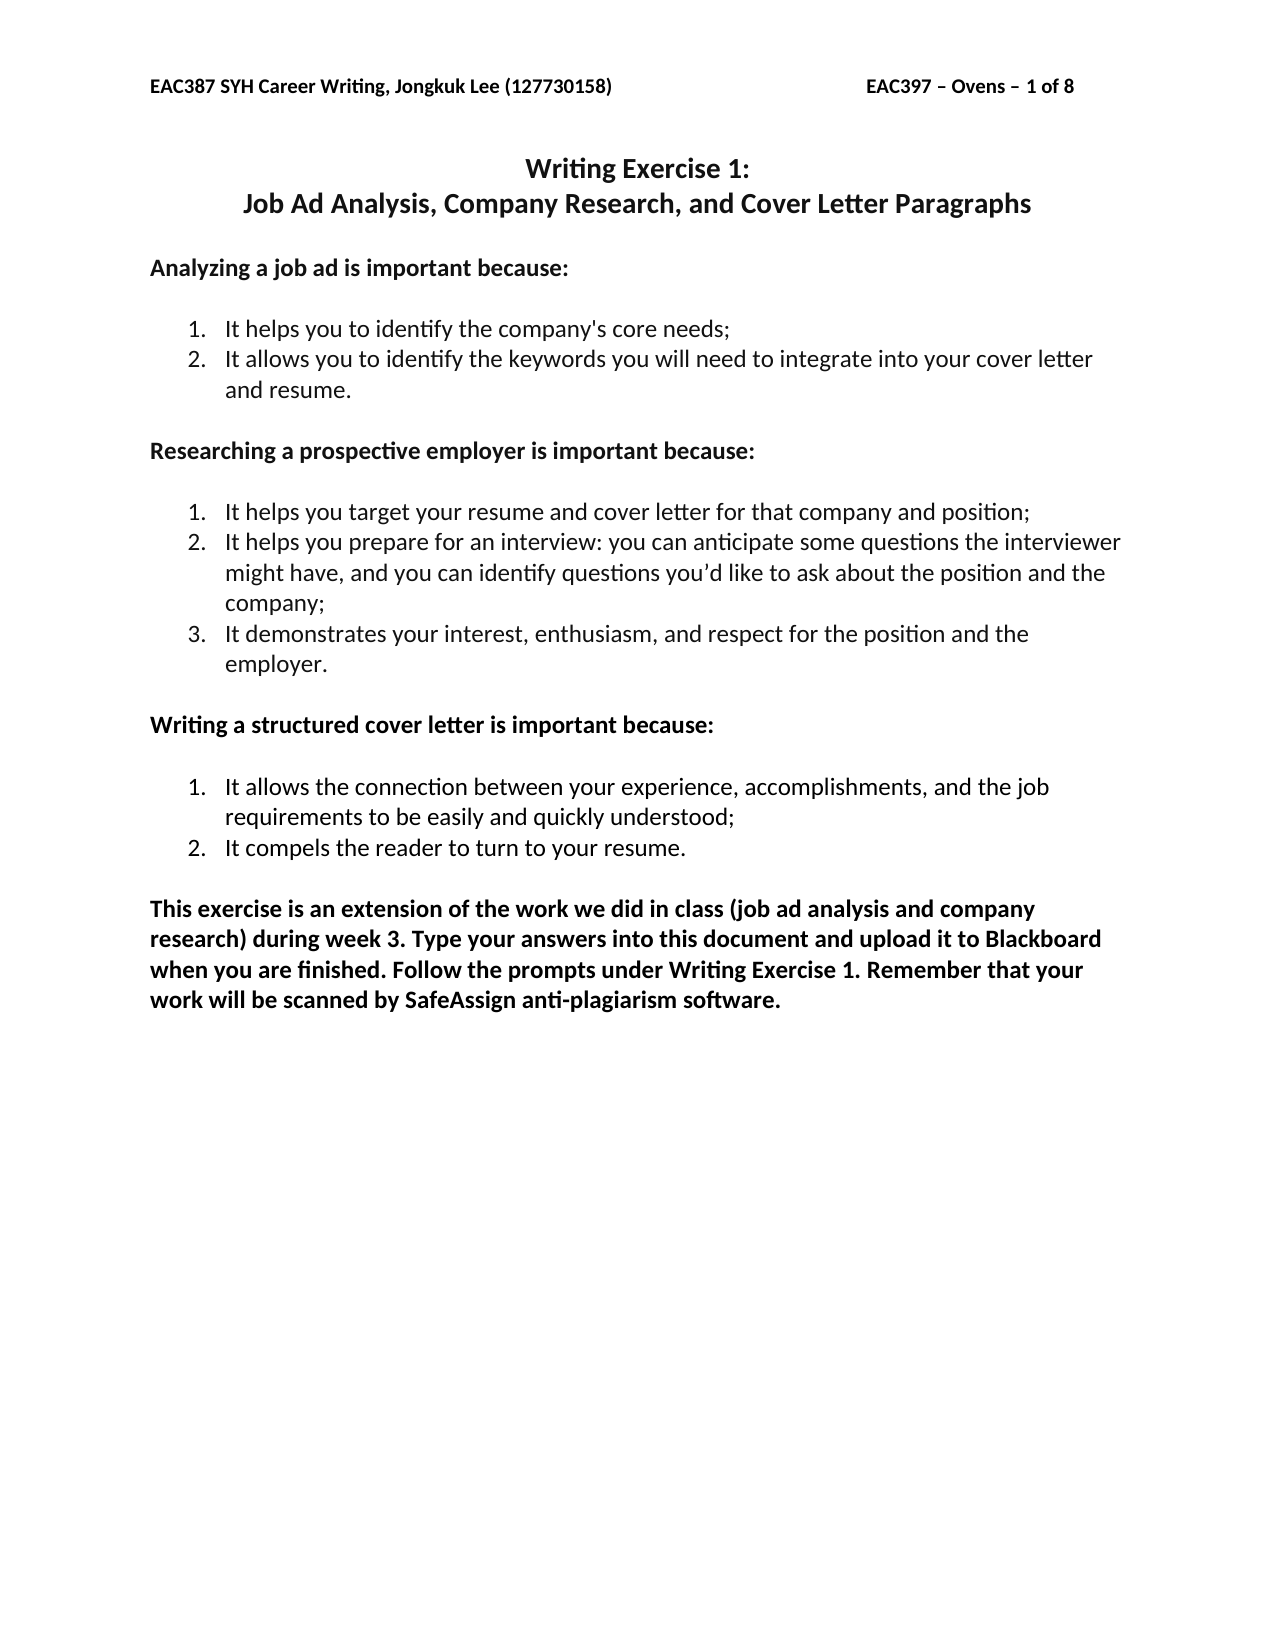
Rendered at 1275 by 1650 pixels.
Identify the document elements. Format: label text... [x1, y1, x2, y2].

text This exercise is an extension of the work we did in class (job ad analysis and company research) during week 3. Type your answers into this document and upload it to Blackboard when you are finished. Follow the prompts under Writing Exercise 1. Remember that your work will be scanned by SafeAssign anti-plagiarism software. [150, 893, 1125, 1015]
text Analyzing a job ad is important because: [150, 252, 1125, 282]
list It allows you to identify the keywords you will need to integrate into your cover letter and resume. [187, 343, 1125, 404]
list It demonstrates your interest, enthusiasm, and respect for the position and the employer. [187, 618, 1125, 679]
list It helps you prepare for an interview: you can anticipate some questions the interviewer might have, and you can identify questions you’d like to ask about the position and the company; [187, 526, 1125, 618]
list It helps you target your resume and cover letter for that company and position; [187, 496, 1125, 526]
text Job Ad Analysis, Company Research, and Cover Letter Paragraphs [150, 186, 1125, 221]
text Researching a prospective employer is important because: [150, 435, 1125, 465]
text Writing Exercise 1: [150, 150, 1125, 186]
list It compels the reader to turn to your resume. [187, 832, 1125, 862]
text Writing a structured cover letter is important because: [150, 709, 1125, 740]
list It helps you to identify the company's core needs; [187, 313, 1125, 343]
list It allows the connection between your experience, accomplishments, and the job requirements to be easily and quickly understood; [187, 771, 1125, 832]
